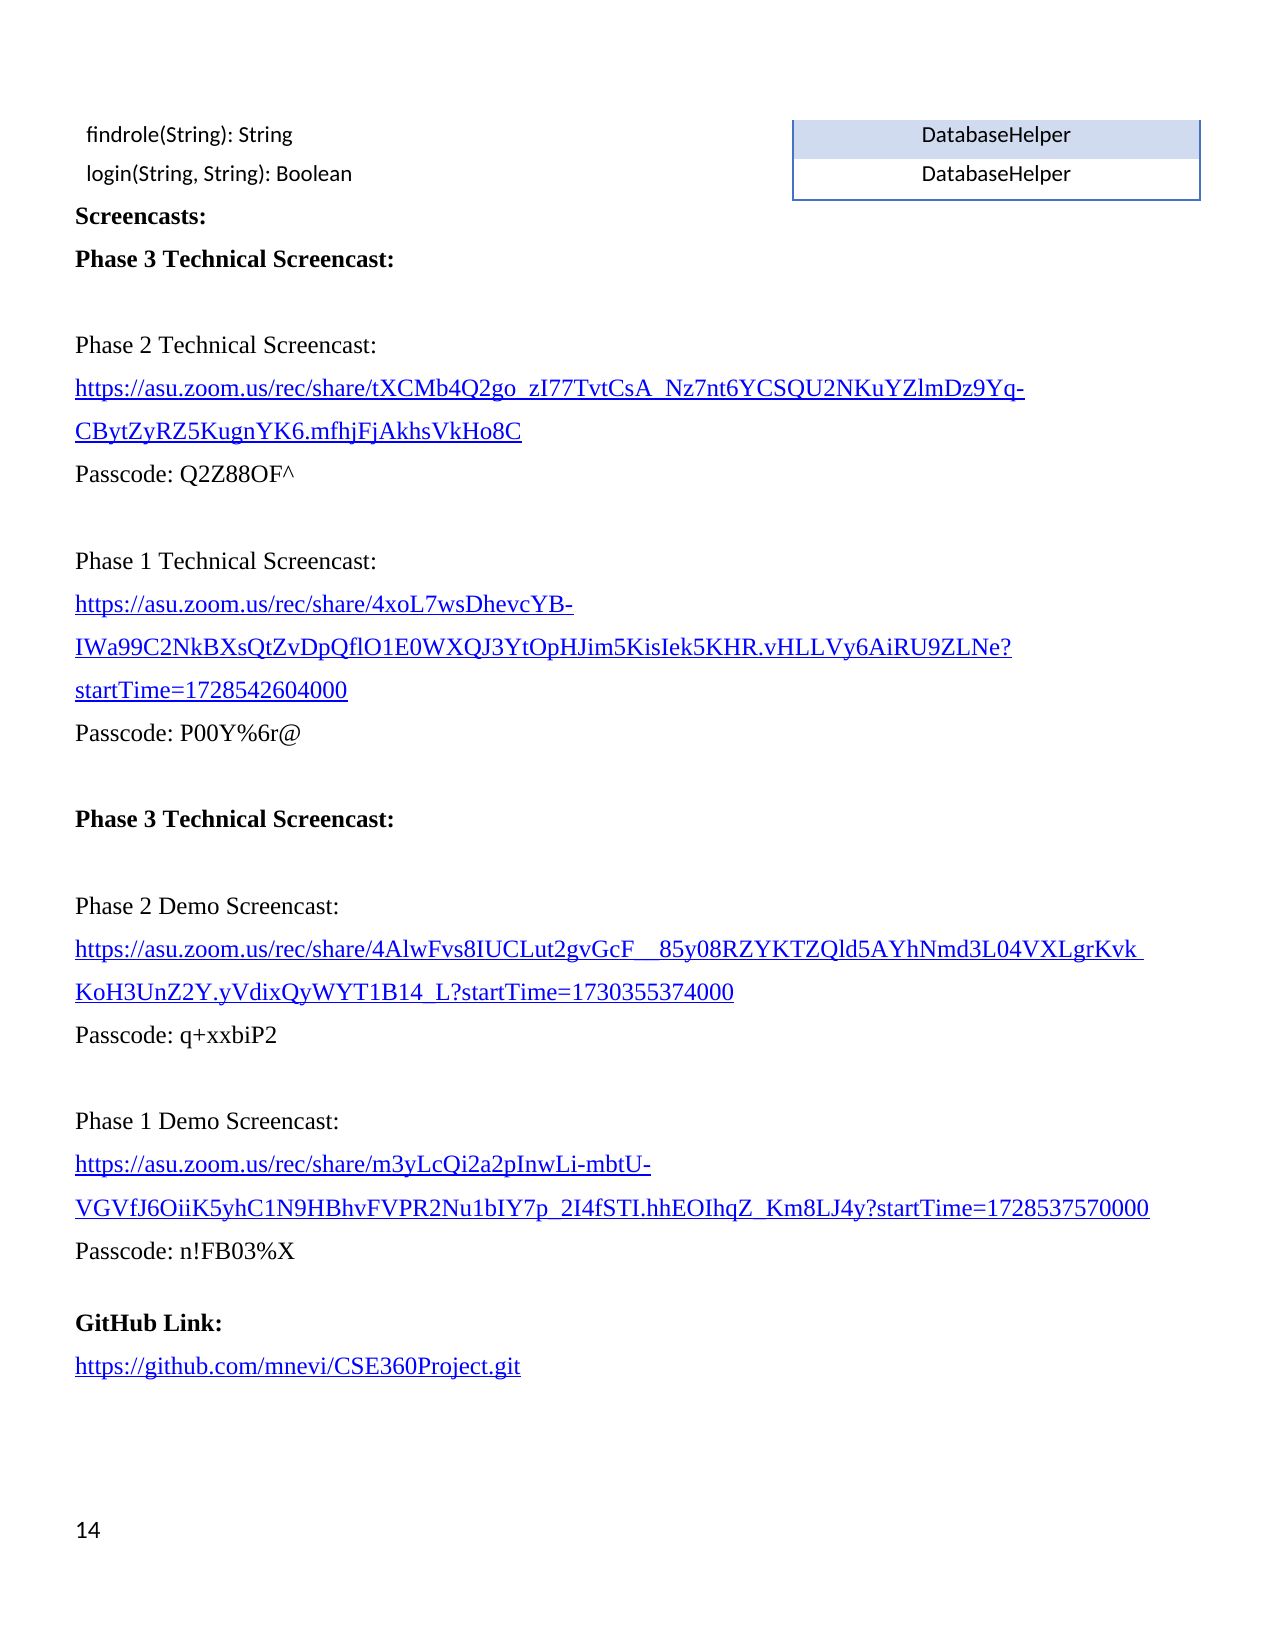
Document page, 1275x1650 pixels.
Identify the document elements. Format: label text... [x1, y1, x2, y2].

text https://asu.zoom.us/rec/share/4xoL7wsDhevcYB-IWa99C2NkBXsQtZvDpQflO1E0WXQJ3YtOpHJim5KisIek5KHR.vHLLVy6AiRU9ZLNe?startTime=1728542604000 [75, 589, 1200, 704]
table_cell DatabaseHelper [794, 120, 1199, 159]
text Passcode: P00Y%6r@ [75, 718, 1200, 747]
text Screencasts: [75, 201, 1200, 229]
table_cell DatabaseHelper [794, 159, 1199, 199]
text Passcode: q+xxbiP2 [75, 1020, 1200, 1049]
text https://github.com/mnevi/CSE360Project.git [75, 1351, 1200, 1379]
table_cell login(String, String): Boolean [75, 159, 792, 199]
text Phase 3 Technical Screencast: [75, 244, 1200, 273]
text Phase 2 Demo Screencast: https://asu.zoom.us/rec/share/4AlwFvs8IUCLut2gvGcF__85y08RZYKTZQld5AYhNmd3L04VXLgrKvk KoH3UnZ2Y.yVdixQyWYT1B14_L?startTime=1730355374000 [75, 891, 1200, 1006]
text GitHub Link: [75, 1308, 1200, 1336]
text Passcode: Q2Z88OF^ [75, 459, 1200, 488]
text Phase 1 Demo Screencast: [75, 1106, 1200, 1135]
text Phase 3 Technical Screencast: [75, 804, 1200, 833]
text Phase 2 Technical Screencast: https://asu.zoom.us/rec/share/tXCMb4Q2go_zI77TvtCsA_Nz7nt6YCSQU2NKuYZlmDz9Yq-CBytZyRZ5KugnYK6.mfhjFjAkhsVkHo8C [75, 330, 1200, 445]
text https://asu.zoom.us/rec/share/m3yLcQi2a2pInwLi-mbtU-VGVfJ6OiiK5yhC1N9HBhvFVPR2Nu1bIY7p_2I4fSTI.hhEOIhqZ_Km8LJ4y?startTime=1728537570000 Passcode: n!FB03%X [75, 1149, 1200, 1264]
text Phase 1 Technical Screencast: [75, 546, 1200, 574]
table_cell findrole(String): String [75, 120, 792, 159]
